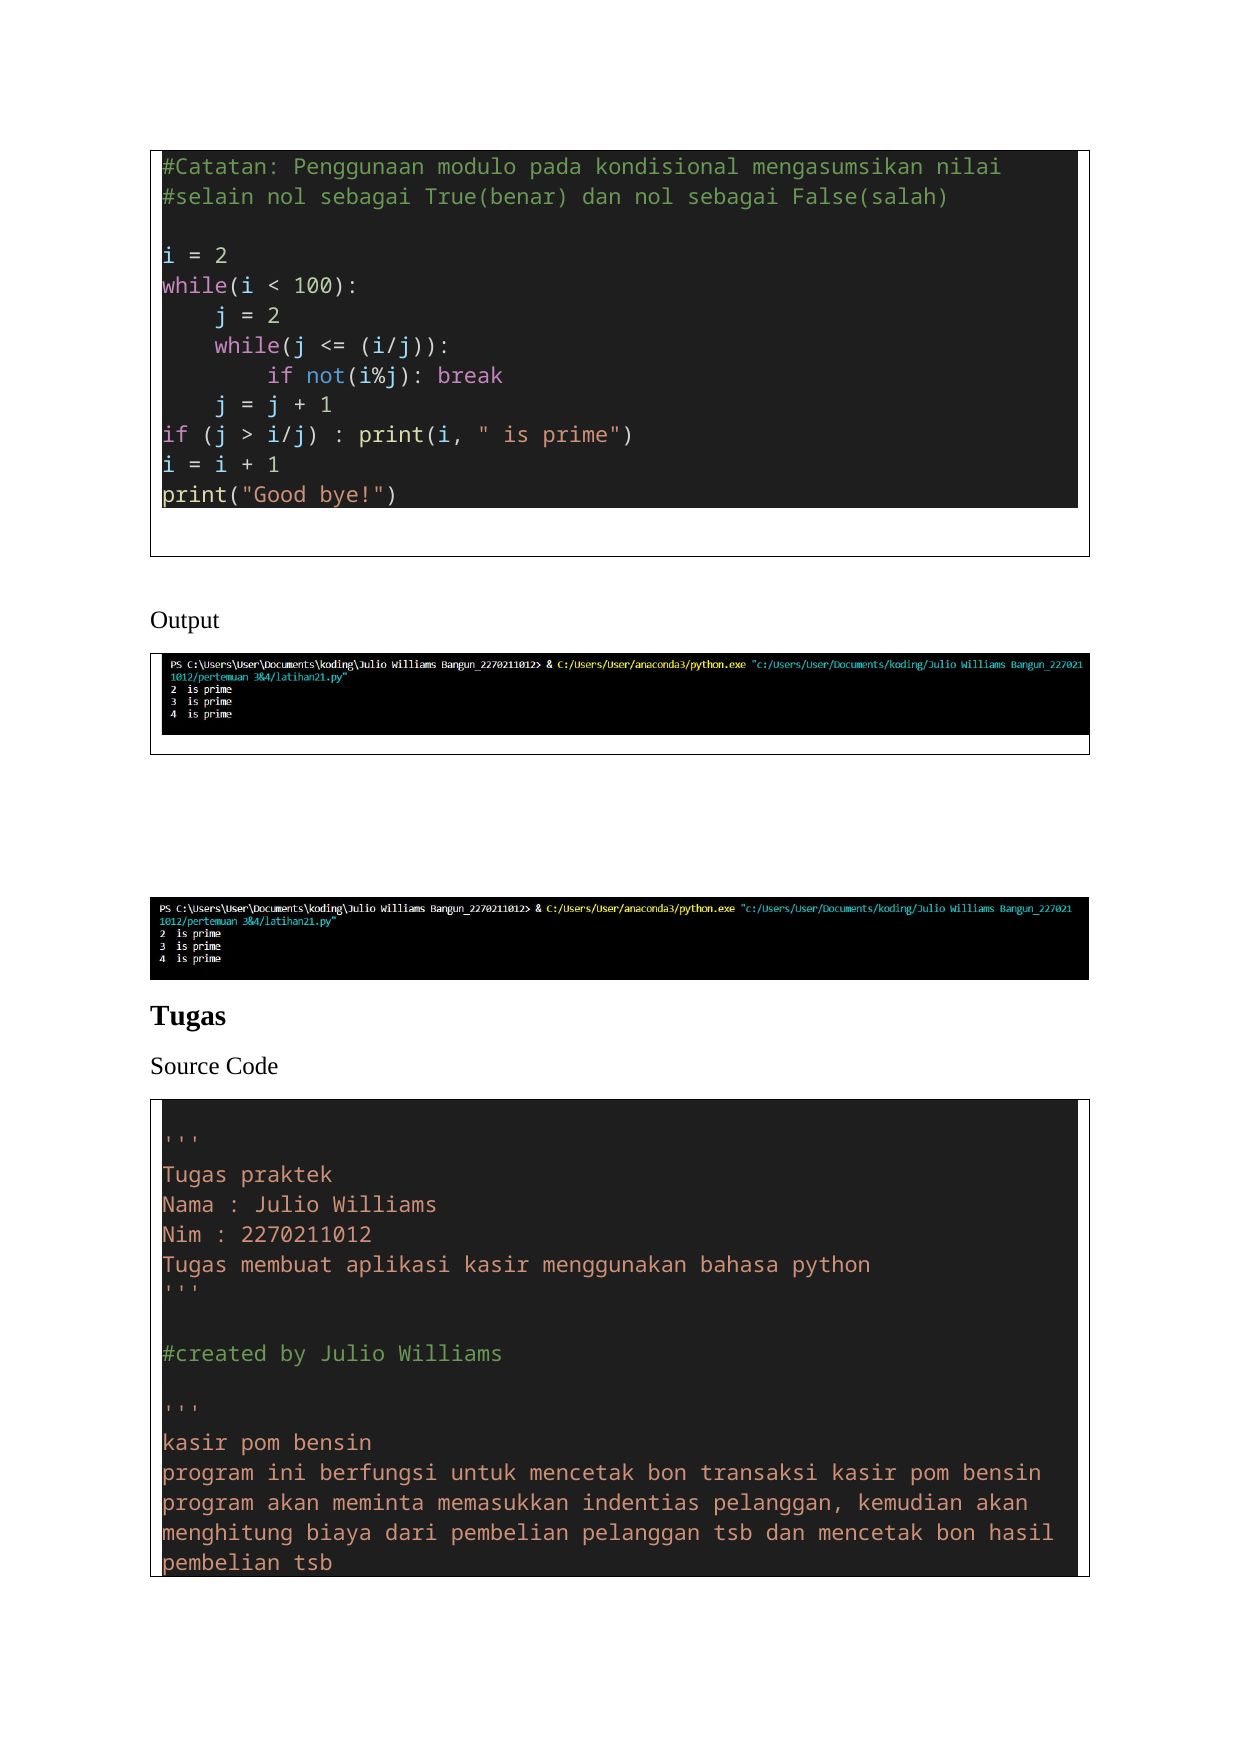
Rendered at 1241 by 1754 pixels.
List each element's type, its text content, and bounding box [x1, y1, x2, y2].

text Tugas [150, 998, 1090, 1032]
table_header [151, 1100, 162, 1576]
picture [150, 897, 1089, 980]
text Output [150, 605, 1090, 634]
picture [161, 653, 1090, 735]
table_header [151, 654, 1089, 754]
text Source Code [150, 1051, 1090, 1079]
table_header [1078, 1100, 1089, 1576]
